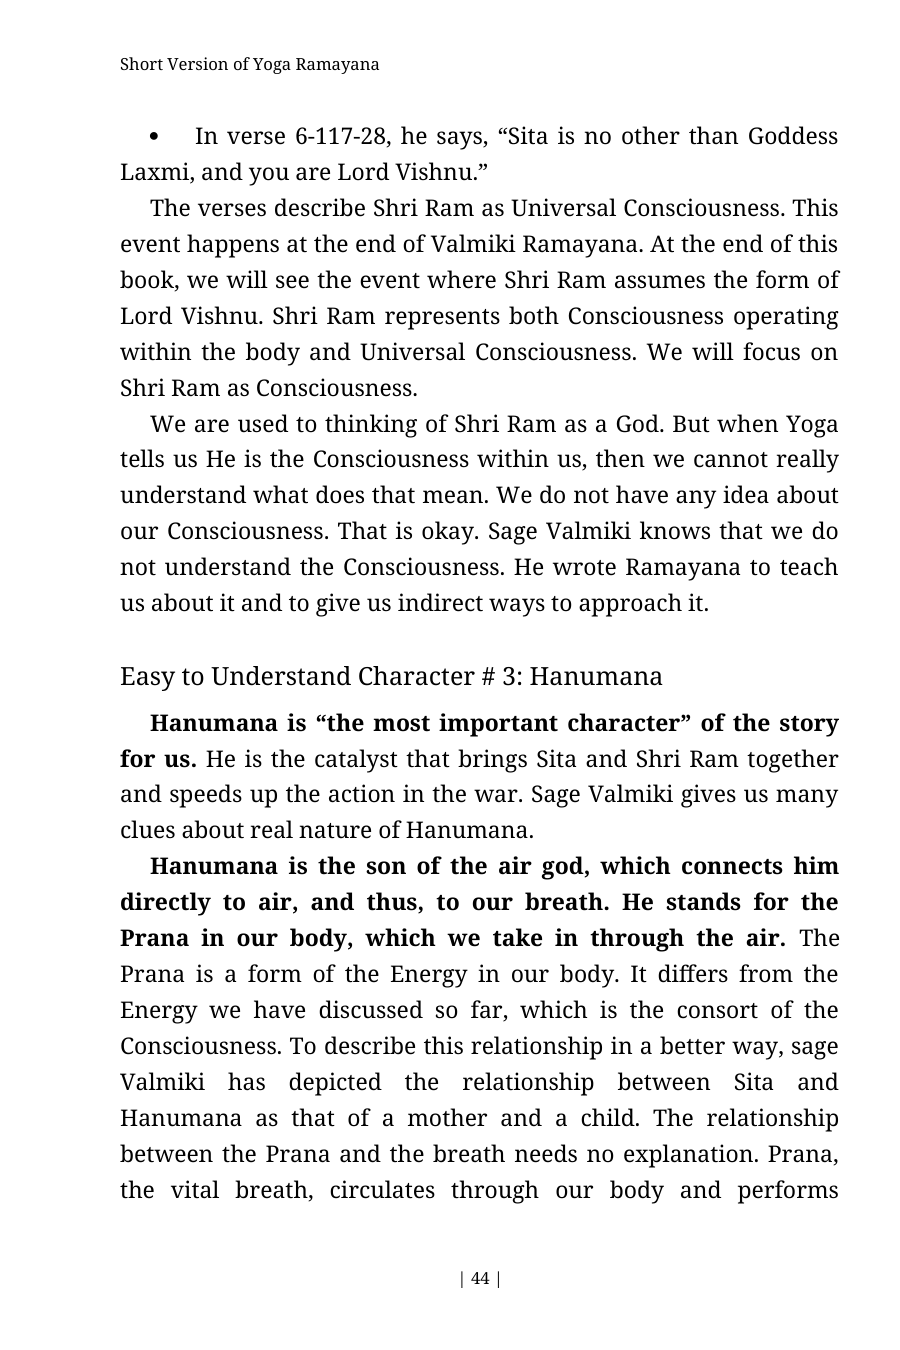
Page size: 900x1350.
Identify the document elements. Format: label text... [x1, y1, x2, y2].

text Hanumana is “the most important character” of the story for us. He is the catalyst that brings Sita and Shri Ram together and speeds up the action in the war. Sage Valmiki gives us many clues about real nature of Hanumana. [120, 707, 840, 846]
list In verse 6-117-28, he says, “Sita is no other than Goddess Laxmi, and you are Lord Vishnu.” [120, 120, 840, 187]
text We are used to thinking of Shri Ram as a God. But when Yoga tells us He is the Consciousness within us, then we cannot really understand what does that mean. We do not have any idea about our Consciousness. That is okay. Sage Valmiki knows that we do not understand the Consciousness. He wrote Ramayana to teach us about it and to give us indirect ways to approach it. [120, 407, 840, 618]
text The verses describe Shri Ram as Universal Consciousness. This event happens at the end of Valmiki Ramayana. At the end of this book, we will see the event where Shri Ram assumes the form of Lord Vishnu. Shri Ram represents both Consciousness operating within the body and Universal Consciousness. We will focus on Shri Ram as Consciousness. [120, 192, 840, 403]
subtitle Easy to Understand Character # 3: Hanumana [120, 659, 840, 693]
